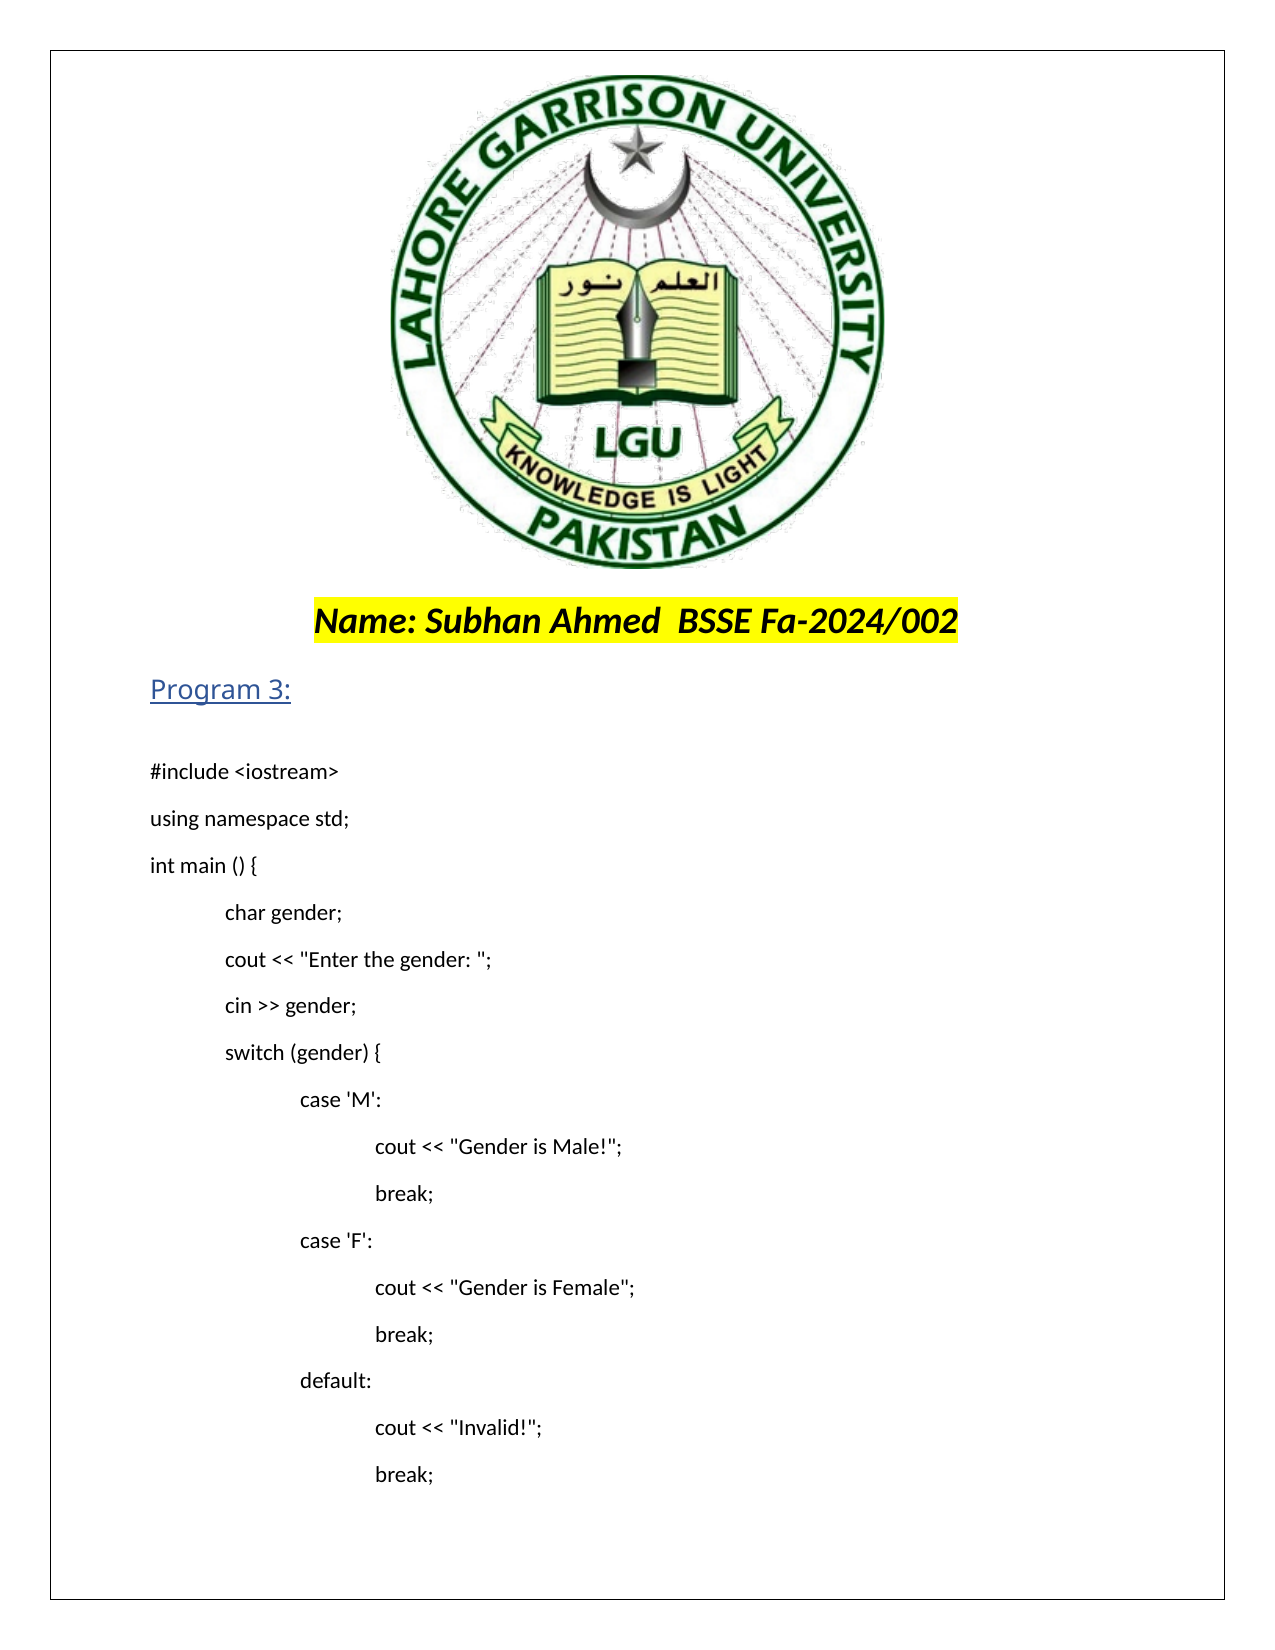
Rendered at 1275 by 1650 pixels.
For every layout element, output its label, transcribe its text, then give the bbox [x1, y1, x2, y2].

text cout << "Gender is Female"; [150, 1273, 1125, 1301]
text case 'M': [150, 1085, 1125, 1113]
text cin >> gender; [150, 992, 1125, 1020]
text break; [150, 1179, 1125, 1207]
text default: [150, 1367, 1125, 1395]
text int main () { [150, 851, 1125, 879]
text cout << "Gender is Male!"; [150, 1132, 1125, 1160]
text cout << "Enter the gender: "; [150, 945, 1125, 973]
text switch (gender) { [150, 1038, 1125, 1067]
text break; [150, 1460, 1125, 1488]
picture [390, 75, 885, 569]
text char gender; [150, 898, 1125, 926]
text using namespace std; [150, 804, 1125, 832]
text cout << "Invalid!"; [150, 1413, 1125, 1442]
text break; [150, 1320, 1125, 1348]
text case 'F': [150, 1226, 1125, 1254]
subtitle Program 3: [150, 671, 1125, 707]
text #include <iostream> [150, 757, 1125, 785]
